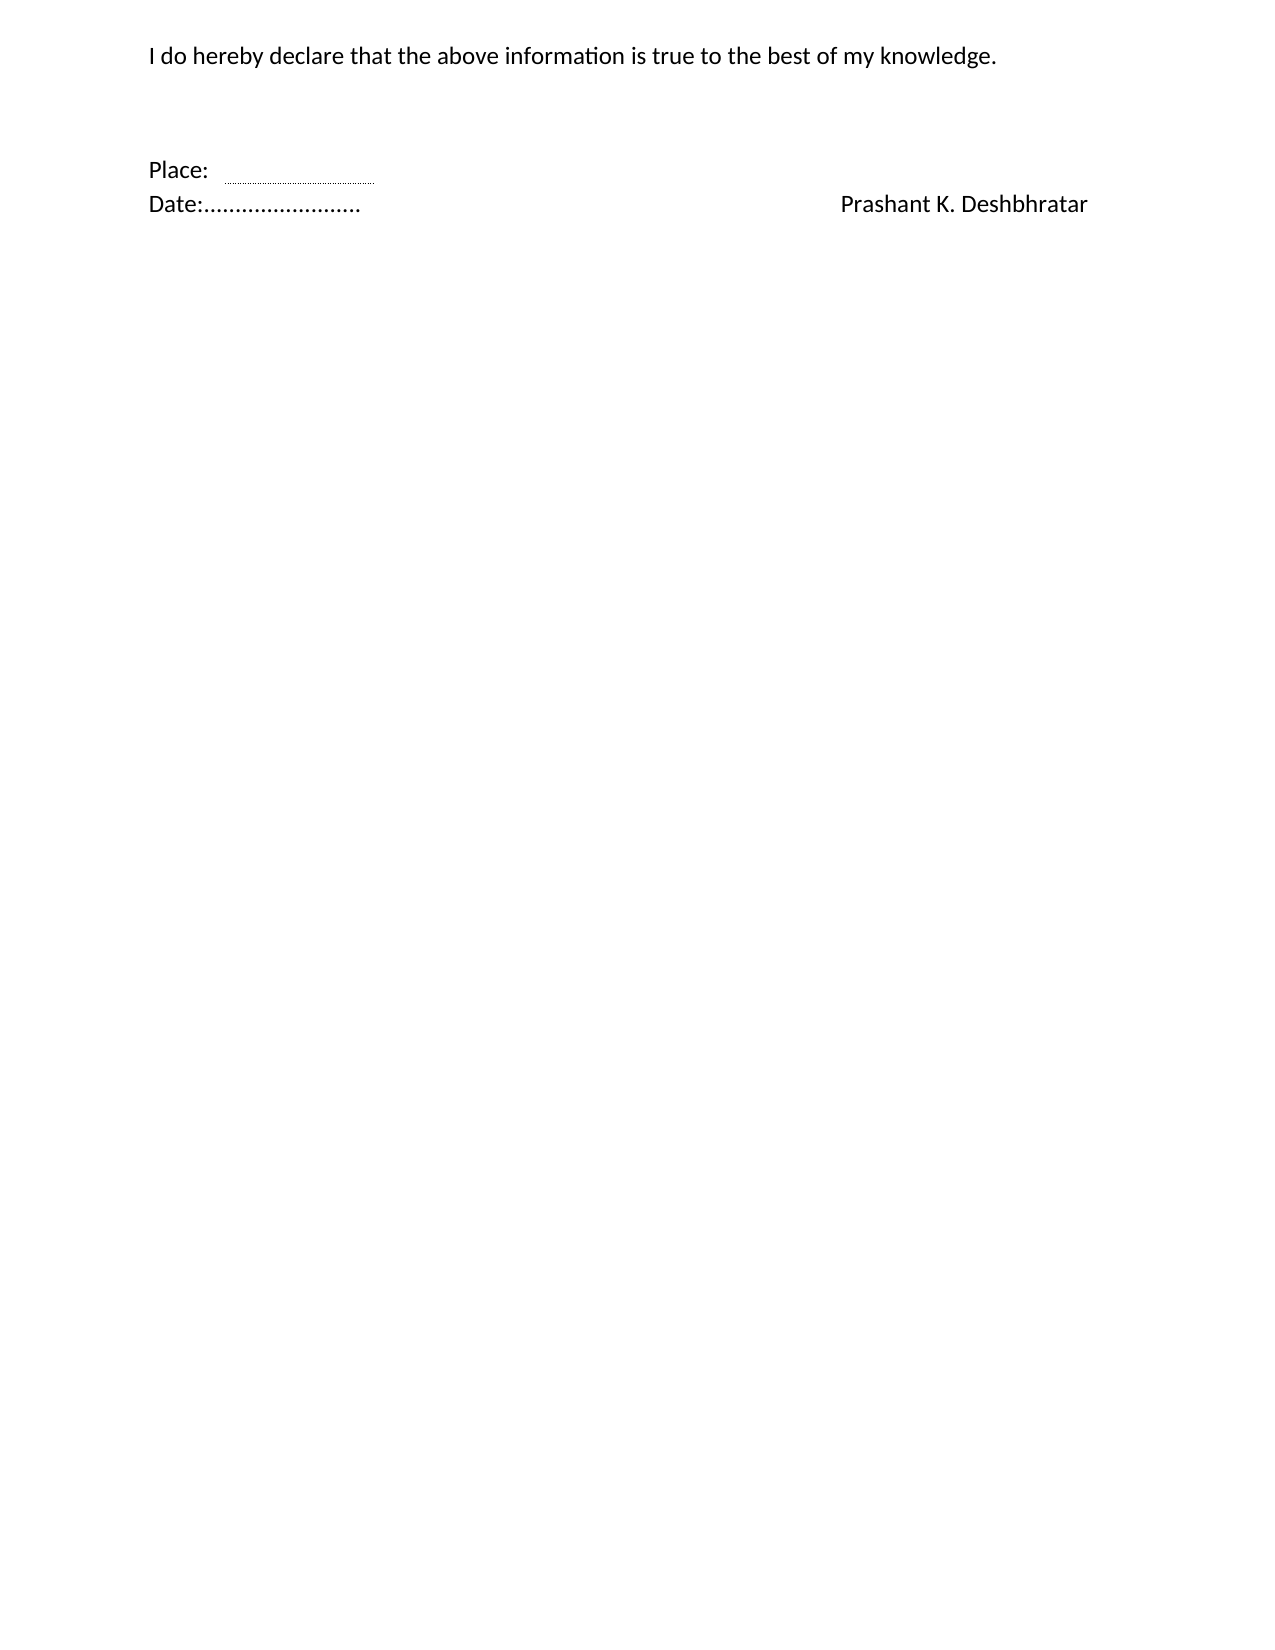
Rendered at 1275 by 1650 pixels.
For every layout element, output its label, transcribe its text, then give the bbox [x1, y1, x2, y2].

text Place: [148, 154, 1223, 185]
text I do hereby declare that the above information is true to the best of my knowledge. [148, 40, 1223, 70]
text Date:......................... Prashant K. Deshbhratar [148, 188, 1223, 219]
